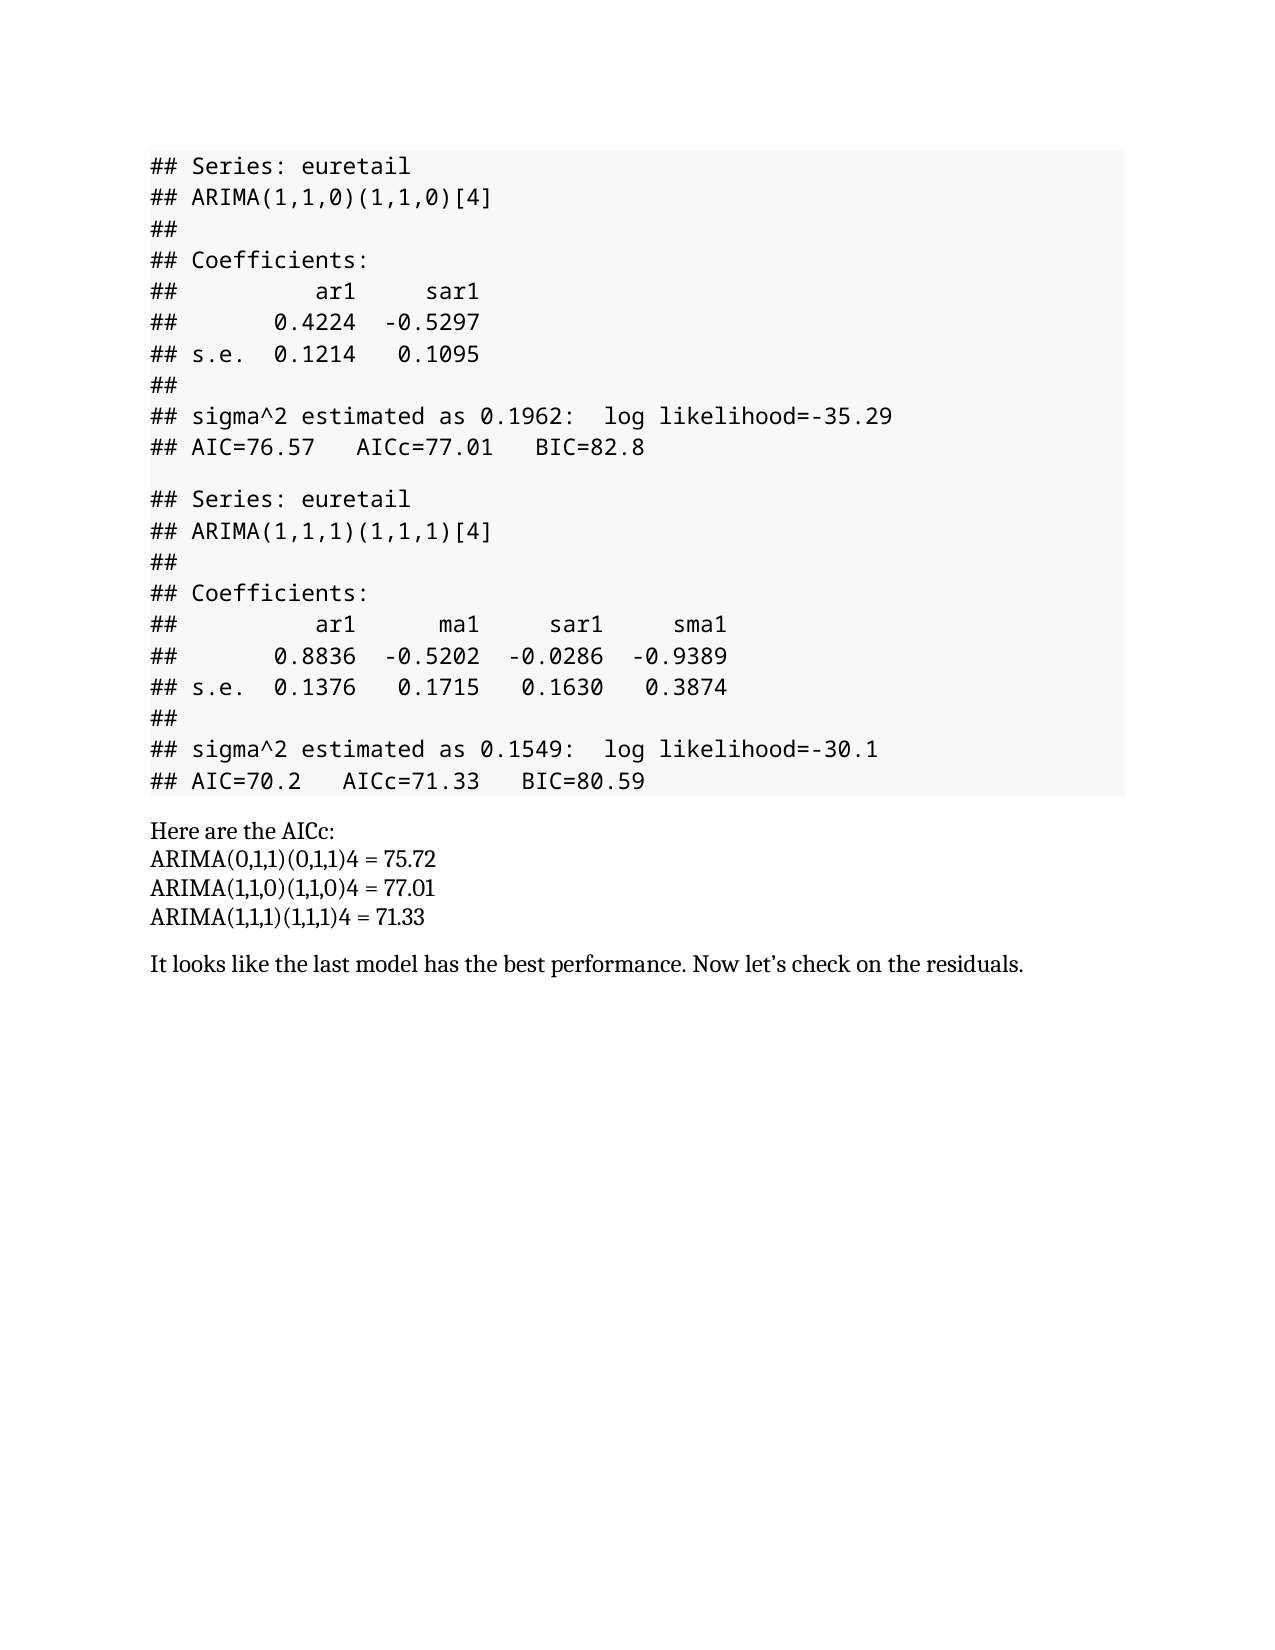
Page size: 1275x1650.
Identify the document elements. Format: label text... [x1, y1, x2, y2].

text ## Series: euretail ## ARIMA(1,1,1)(1,1,1)[4] ## ## Coefficients: ## ar1 ma1 sar1 sma1 ## 0.8836 -0.5202 -0.0286 -0.9389 ## s.e. 0.1376 0.1715 0.1630 0.3874 ## ## sigma^2 estimated as 0.1549: log likelihood=-30.1 ## AIC=70.2 AICc=71.33 BIC=80.59 [150, 483, 1125, 796]
text It looks like the last model has the best performance. Now let’s check on the residuals. [150, 950, 1125, 979]
text Here are the AICc: ARIMA(0,1,1)(0,1,1)4 = 75.72 ARIMA(1,1,0)(1,1,0)4 = 77.01 ARIMA(1,1,1)(1,1,1)4 = 71.33 [150, 817, 1125, 932]
text ## Series: euretail ## ARIMA(1,1,0)(1,1,0)[4] ## ## Coefficients: ## ar1 sar1 ## 0.4224 -0.5297 ## s.e. 0.1214 0.1095 ## ## sigma^2 estimated as 0.1962: log likelihood=-35.29 ## AIC=76.57 AICc=77.01 BIC=82.8 [150, 150, 1125, 462]
